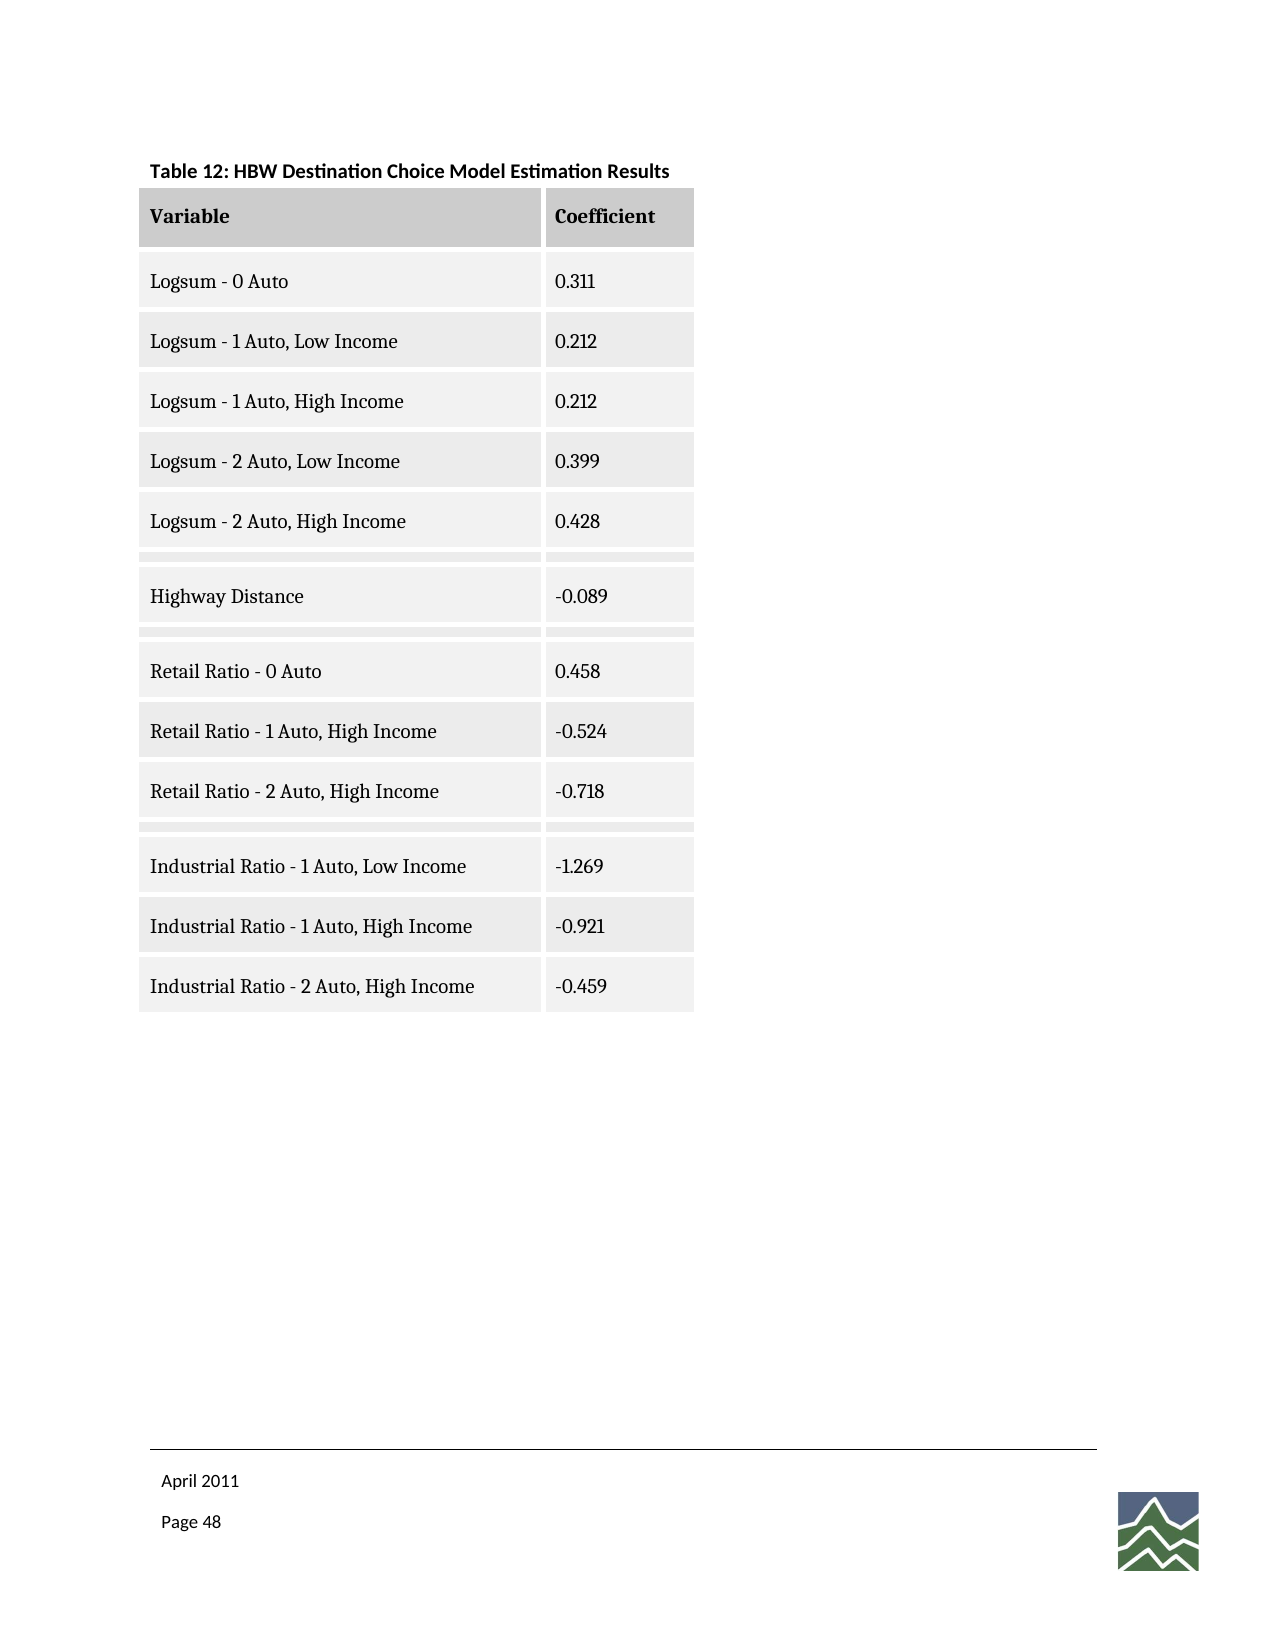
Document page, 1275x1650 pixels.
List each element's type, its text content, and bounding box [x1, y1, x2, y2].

table_cell 0.212 [546, 312, 694, 367]
table_cell Highway Distance [139, 567, 541, 622]
table_cell [546, 822, 694, 832]
table_cell Retail Ratio - 2 Auto, High Income [139, 762, 541, 817]
table_cell [139, 552, 541, 562]
table_cell Logsum - 1 Auto, High Income [139, 372, 541, 427]
table_cell 0.399 [546, 432, 694, 487]
table_cell 0.311 [546, 252, 694, 307]
table_cell 0.428 [546, 492, 694, 547]
table_header Coefficient [546, 188, 694, 247]
picture [1117, 1492, 1199, 1571]
table_cell 0.212 [546, 372, 694, 427]
table_cell Industrial Ratio - 1 Auto, High Income [139, 897, 541, 952]
table_cell -0.921 [546, 897, 694, 952]
table_header Variable [139, 188, 541, 247]
table_cell -1.269 [546, 837, 694, 892]
table_cell 0.458 [546, 642, 694, 697]
table_cell -0.459 [546, 957, 694, 1012]
table_cell Logsum - 2 Auto, Low Income [139, 432, 541, 487]
table_cell Logsum - 1 Auto, Low Income [139, 312, 541, 367]
text Table 12: HBW Destination Choice Model Estimation Results [150, 154, 1125, 183]
table_cell Industrial Ratio - 2 Auto, High Income [139, 957, 541, 1012]
table_cell [546, 552, 694, 562]
table_cell [139, 627, 541, 637]
table_cell -0.089 [546, 567, 694, 622]
table_cell [139, 822, 541, 832]
table_cell Retail Ratio - 1 Auto, High Income [139, 702, 541, 757]
table_cell [546, 627, 694, 637]
table_cell Logsum - 2 Auto, High Income [139, 492, 541, 547]
table_cell Logsum - 0 Auto [139, 252, 541, 307]
table_cell -0.718 [546, 762, 694, 817]
table_cell Industrial Ratio - 1 Auto, Low Income [139, 837, 541, 892]
table_cell Retail Ratio - 0 Auto [139, 642, 541, 697]
table_cell -0.524 [546, 702, 694, 757]
